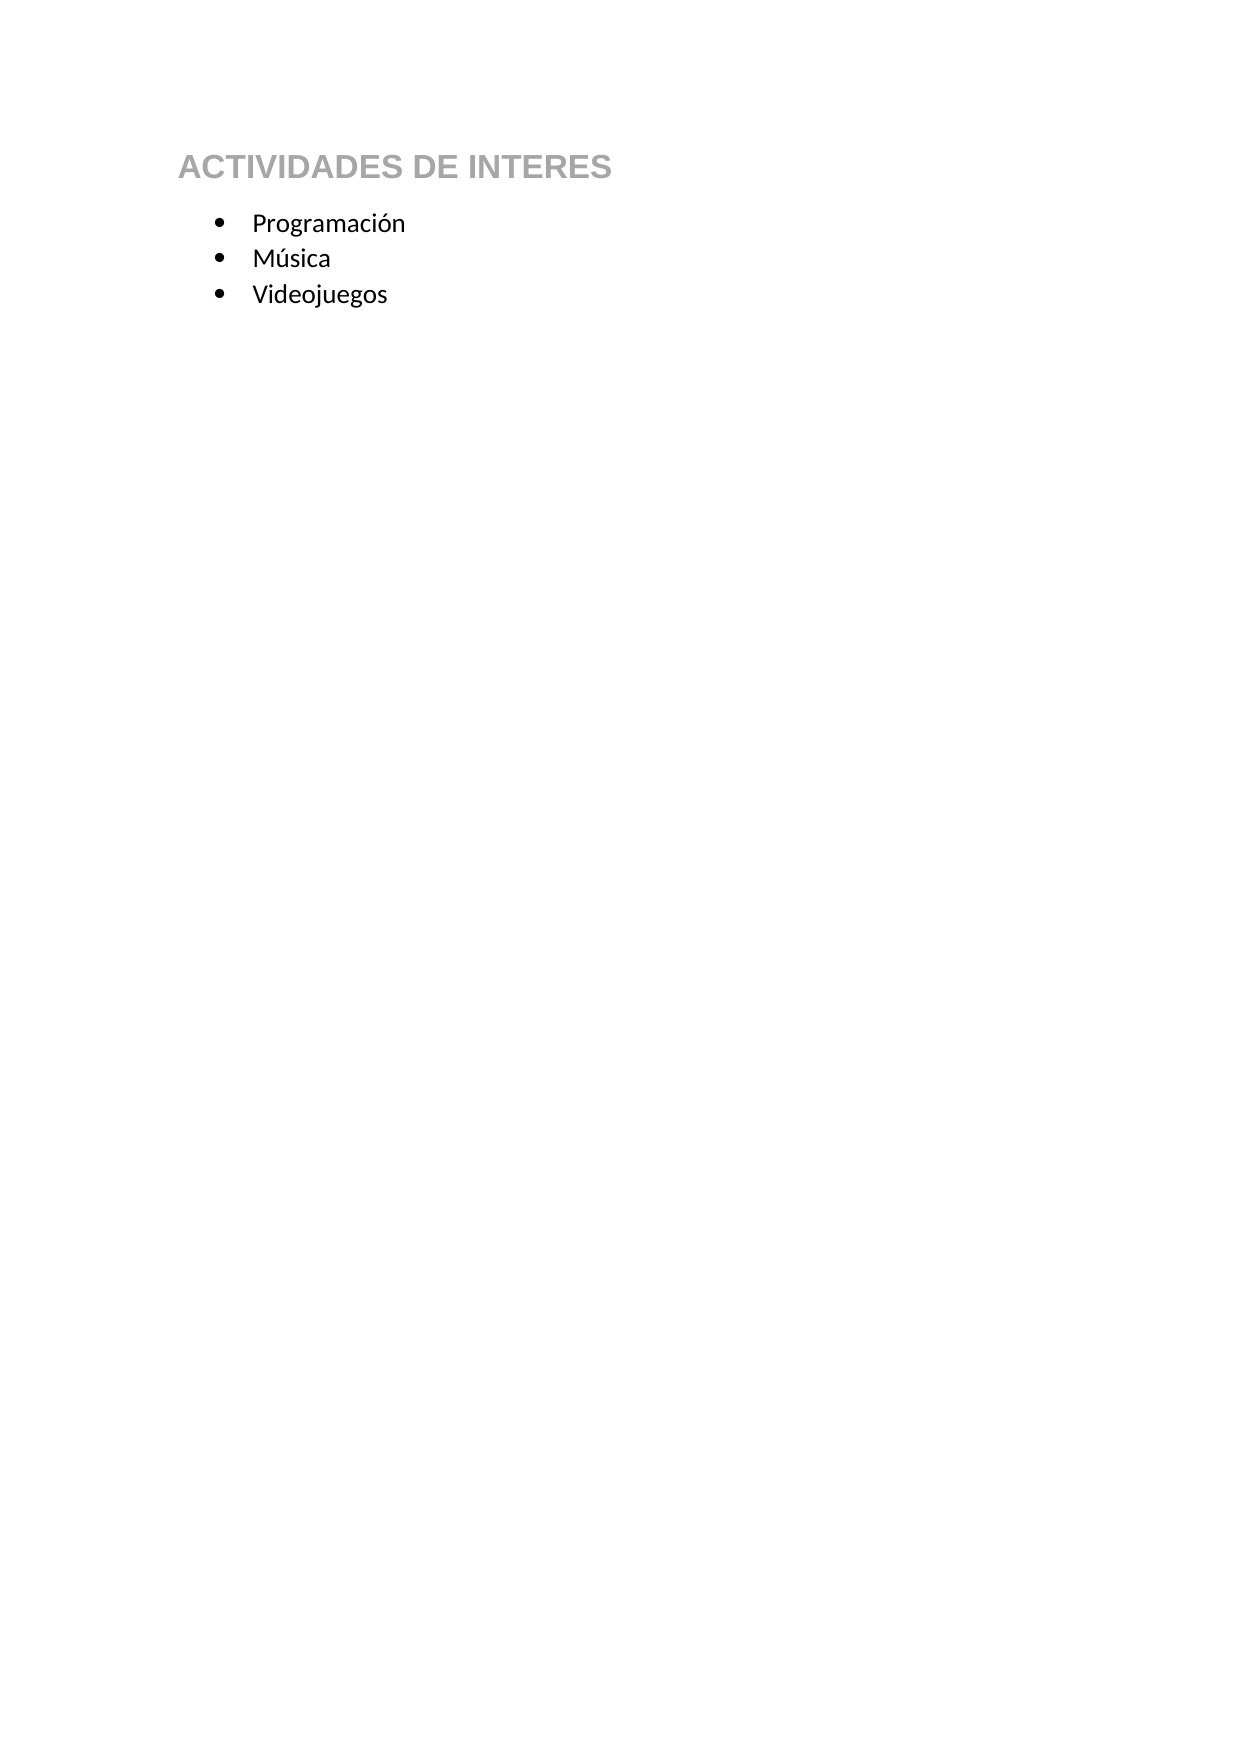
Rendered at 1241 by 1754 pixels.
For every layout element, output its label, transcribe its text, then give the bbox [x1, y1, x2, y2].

text ACTIVIDADES DE INTERES [177, 148, 1063, 186]
list Programación [215, 206, 1063, 239]
list Videojuegos [215, 277, 1063, 310]
list Música [215, 241, 1063, 274]
